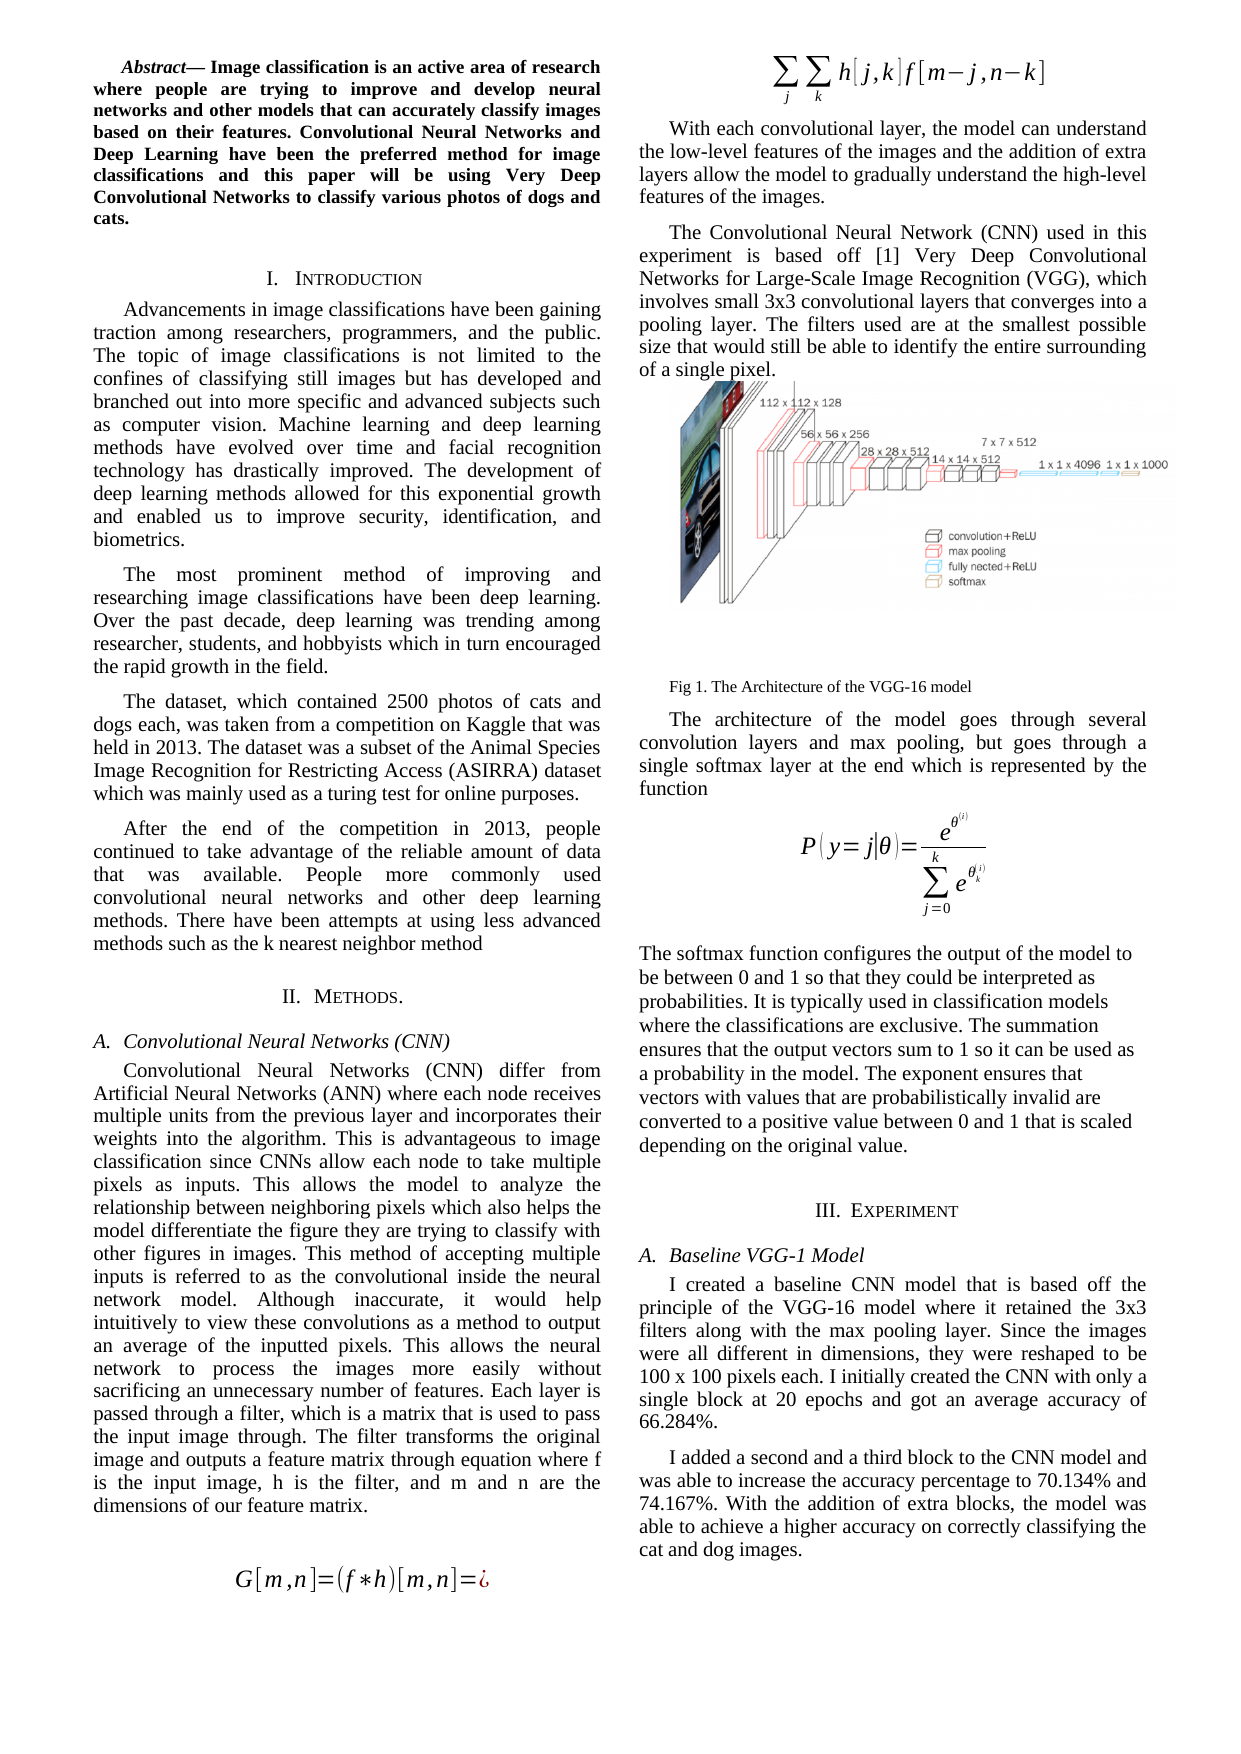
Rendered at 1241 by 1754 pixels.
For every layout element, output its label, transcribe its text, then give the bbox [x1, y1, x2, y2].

text Advancements in image classifications have been gaining traction among researchers, programmers, and the public. The topic of image classifications is not limited to the confines of classifying still images but has developed and branched out into more specific and advanced subjects such as computer vision. Machine learning and deep learning methods have evolved over time and facial recognition technology has drastically improved. The development of deep learning methods allowed for this exponential growth and enabled us to improve security, identification, and biometrics. [93, 299, 601, 551]
text After the end of the competition in 2013, people continued to take advantage of the reliable amount of data that was available. People more commonly used convolutional neural networks and other deep learning methods. There have been attempts at using less advanced methods such as the k nearest neighbor method [93, 817, 601, 954]
subtitle Introduction [93, 266, 601, 290]
text I added a second and a third block to the CNN model and was able to increase the accuracy percentage to 70.134% and 74.167%. With the addition of extra blocks, the model was able to achieve a higher accuracy on correctly classifying the cat and dog images. [639, 1446, 1147, 1561]
subtitle Convolutional Neural Networks (CNN) [93, 1028, 601, 1053]
picture [668, 381, 1176, 611]
text The architecture of the model goes through several convolution layers and max pooling, but goes through a single softmax layer at the end which is represented by the function [639, 708, 1147, 800]
text Convolutional Neural Networks (CNN) differ from Artificial Neural Networks (ANN) where each node receives multiple units from the previous layer and incorporates their weights into the algorithm. This is advantageous to image classification since CNNs allow each node to take multiple pixels as inputs. This allows the model to analyze the relationship between neighboring pixels which also helps the model differentiate the figure they are trying to classify with other figures in images. This method of accepting multiple inputs is referred to as the convolutional inside the neural network model. Although inaccurate, it would help intuitively to view these convolutions as a method to output an average of the inputted pixels. This allows the neural network to process the images more easily without sacrificing an unnecessary number of features. Each layer is passed through a filter, which is a matrix that is used to pass the input image through. The filter transforms the original image and outputs a feature matrix through equation where f is the input image, h is the filter, and m and n are the dimensions of our feature matrix. [93, 1059, 601, 1517]
text The Convolutional Neural Network (CNN) used in this experiment is based off [1] Very Deep Convolutional Networks for Large-Scale Image Recognition (VGG), which involves small 3x3 convolutional layers that converges into a pooling layer. The filters used are at the smallest possible size that would still be able to identify the entire surrounding of a single pixel. [639, 221, 1147, 381]
text I created a baseline CNN model that is based off the principle of the VGG-16 model where it retained the 3x3 filters along with the max pooling layer. Since the images were all different in dimensions, they were reshaped to be 100 x 100 pixels each. I initially created the CNN with only a single block at 20 epochs and got an average accuracy of 66.284%. [639, 1273, 1147, 1433]
text With each convolutional layer, the model can understand the low-level features of the images and the addition of extra layers allow the model to gradually understand the high-level features of the images. [639, 117, 1147, 208]
text Fig 1. The Architecture of the VGG-16 model [639, 677, 1147, 696]
text The dataset, which contained 2500 photos of cats and dogs each, was taken from a competition on Kaggle that was held in 2013. The dataset was a subset of the Animal Species Image Recognition for Restricting Access (ASIRRA) dataset which was mainly used as a turing test for online purposes. [93, 690, 601, 804]
subtitle Methods. [93, 984, 601, 1008]
text The softmax function configures the output of the model to be between 0 and 1 so that they could be interpreted as probabilities. It is typically used in classification models where the classifications are exclusive. The summation ensures that the output vectors sum to 1 so it can be used as a probability in the model. The exponent ensures that vectors with values that are probabilistically invalid are converted to a positive value between 0 and 1 that is scaled depending on the original value. [639, 941, 1147, 1157]
subtitle Baseline VGG-1 Model [639, 1243, 1147, 1267]
text Abstract— Image classification is an active area of research where people are trying to improve and develop neural networks and other models that can accurately classify images based on their features. Convolutional Neural Networks and Deep Learning have been the preferred method for image classifications and this paper will be using Very Deep Convolutional Networks to classify various photos of dogs and cats. [93, 56, 601, 229]
subtitle Experiment [639, 1198, 1147, 1222]
text The most prominent method of improving and researching image classifications have been deep learning. Over the past decade, deep learning was trending among researcher, students, and hobbyists which in turn encouraged the rapid growth in the field. [93, 563, 601, 678]
